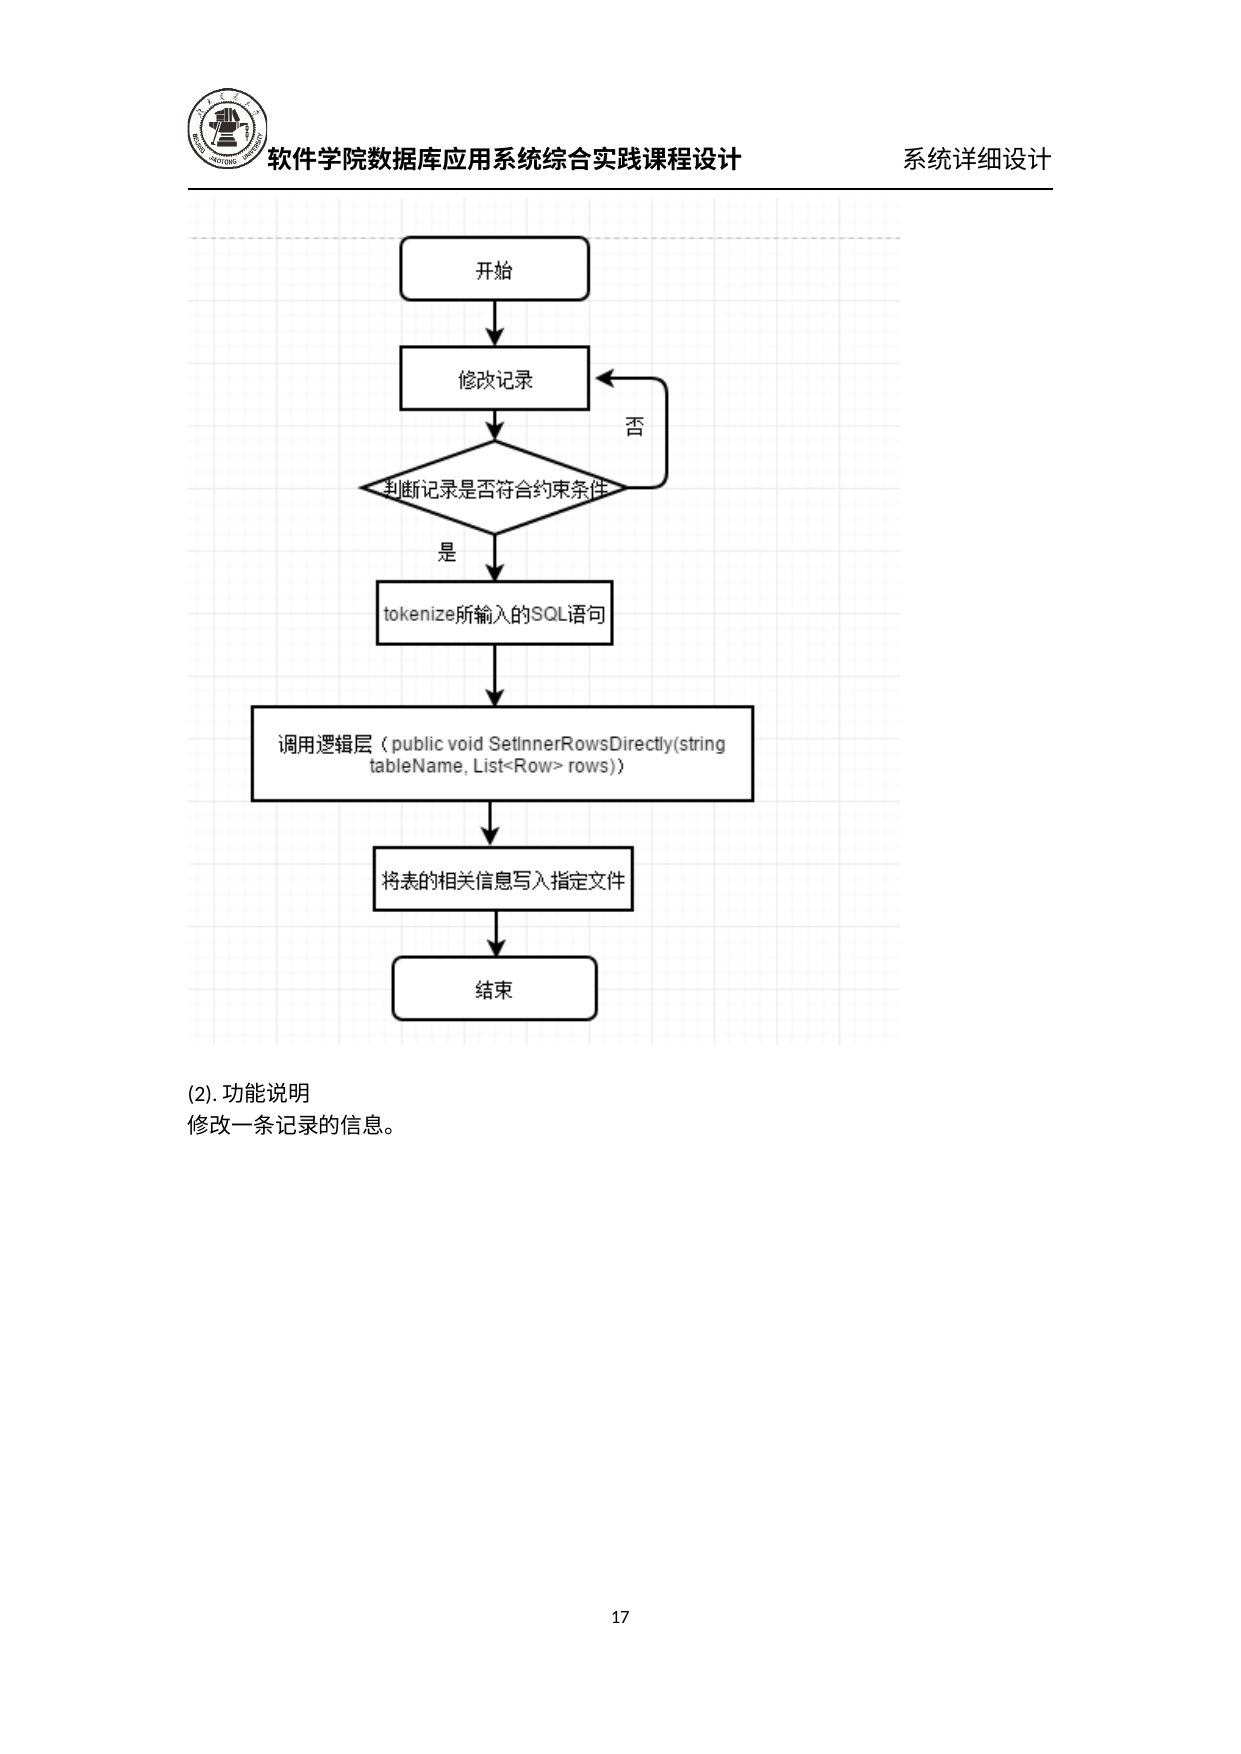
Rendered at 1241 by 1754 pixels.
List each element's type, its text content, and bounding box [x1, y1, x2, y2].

picture [187, 88, 268, 169]
text 修改一条记录的信息。 [187, 1108, 1053, 1141]
picture [187, 198, 900, 1045]
text (2). 功能说明 [187, 1076, 1053, 1108]
